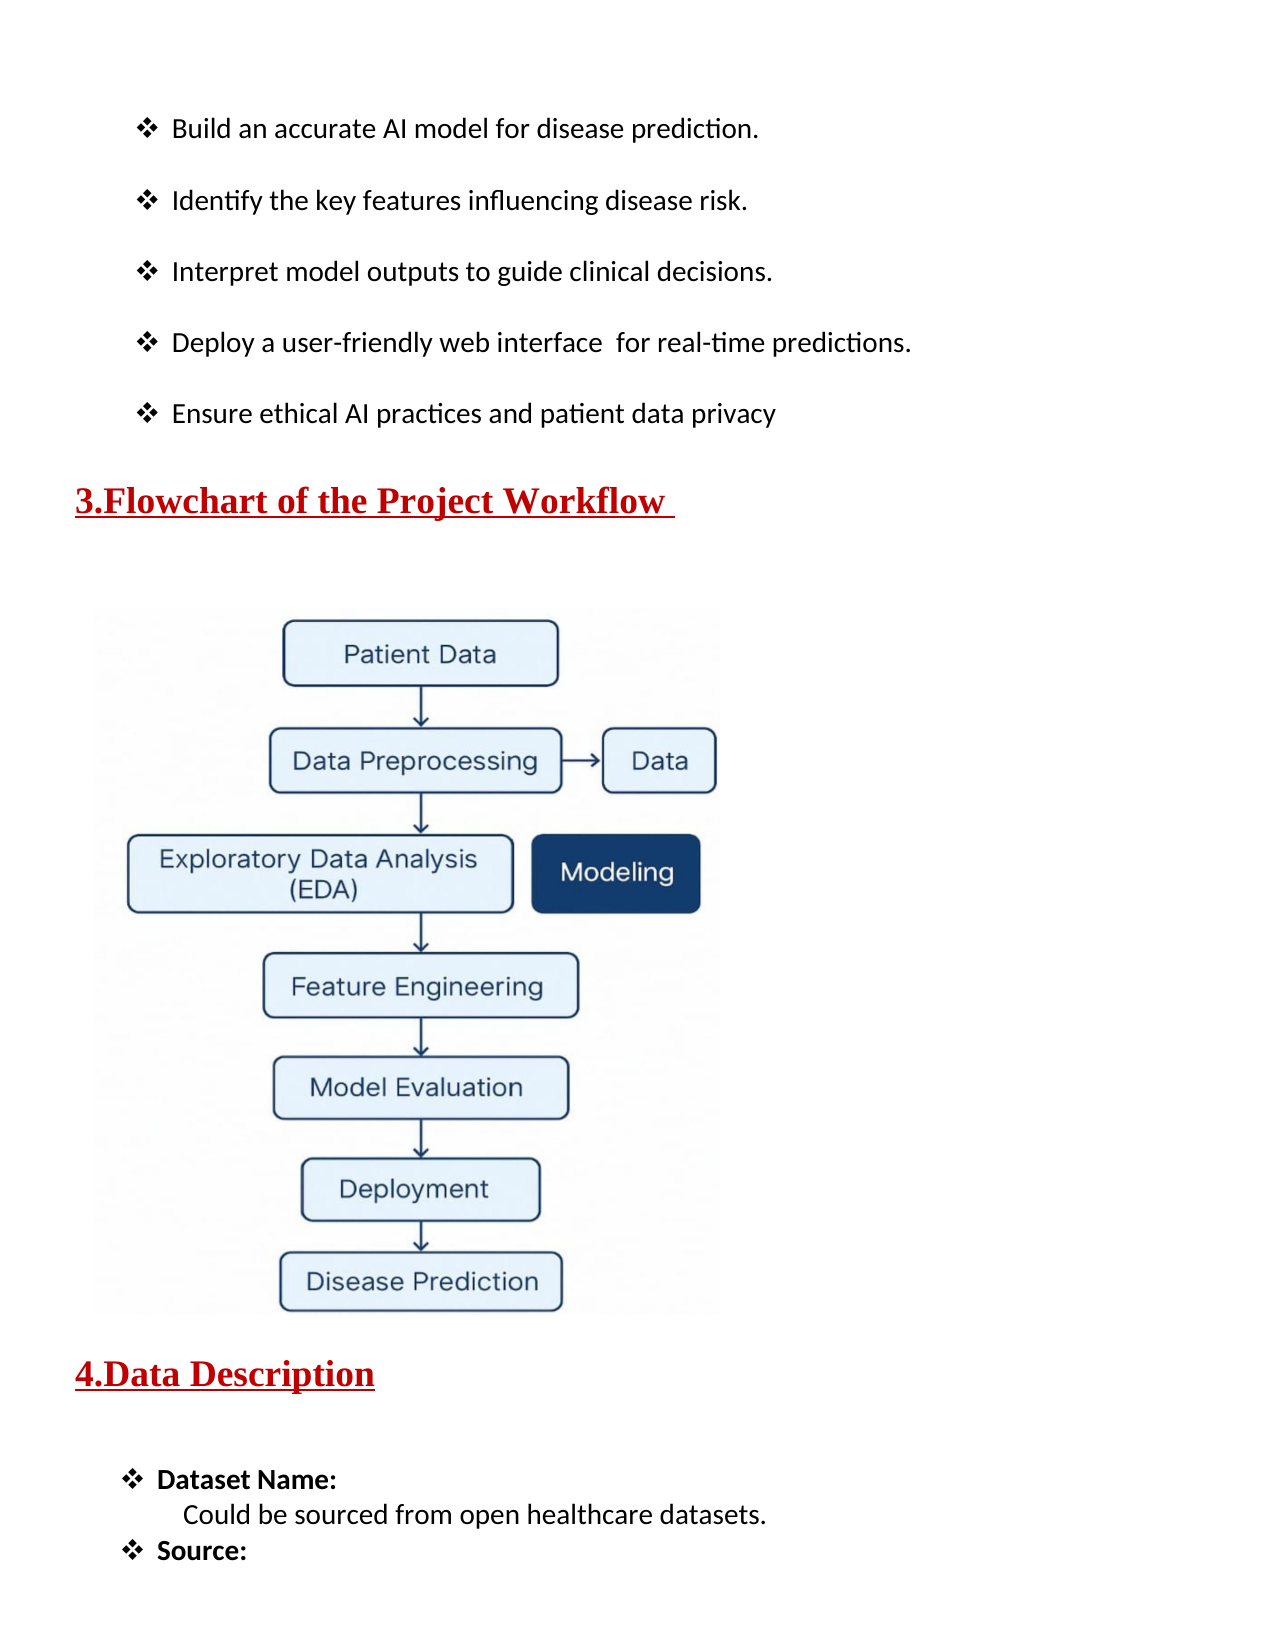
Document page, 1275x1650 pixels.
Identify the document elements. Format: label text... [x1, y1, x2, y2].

list Identify the key features influencing disease risk. [134, 182, 1200, 217]
text 3.Flowchart of the Project Workflow [75, 479, 1200, 522]
list Source: [119, 1532, 1200, 1568]
list Interpret model outputs to guide clinical decisions. [134, 253, 1200, 289]
list Dataset Name: [119, 1461, 1200, 1496]
list Build an accurate AI model for disease prediction. [134, 111, 1200, 146]
text Could be sourced from open healthcare datasets. [150, 1496, 1200, 1532]
list Deploy a user-friendly web interface for real-time predictions. [134, 324, 1200, 360]
text 4.Data Description [75, 1352, 1200, 1395]
list Ensure ethical AI practices and patient data privacy [134, 396, 1200, 431]
picture [93, 608, 721, 1315]
